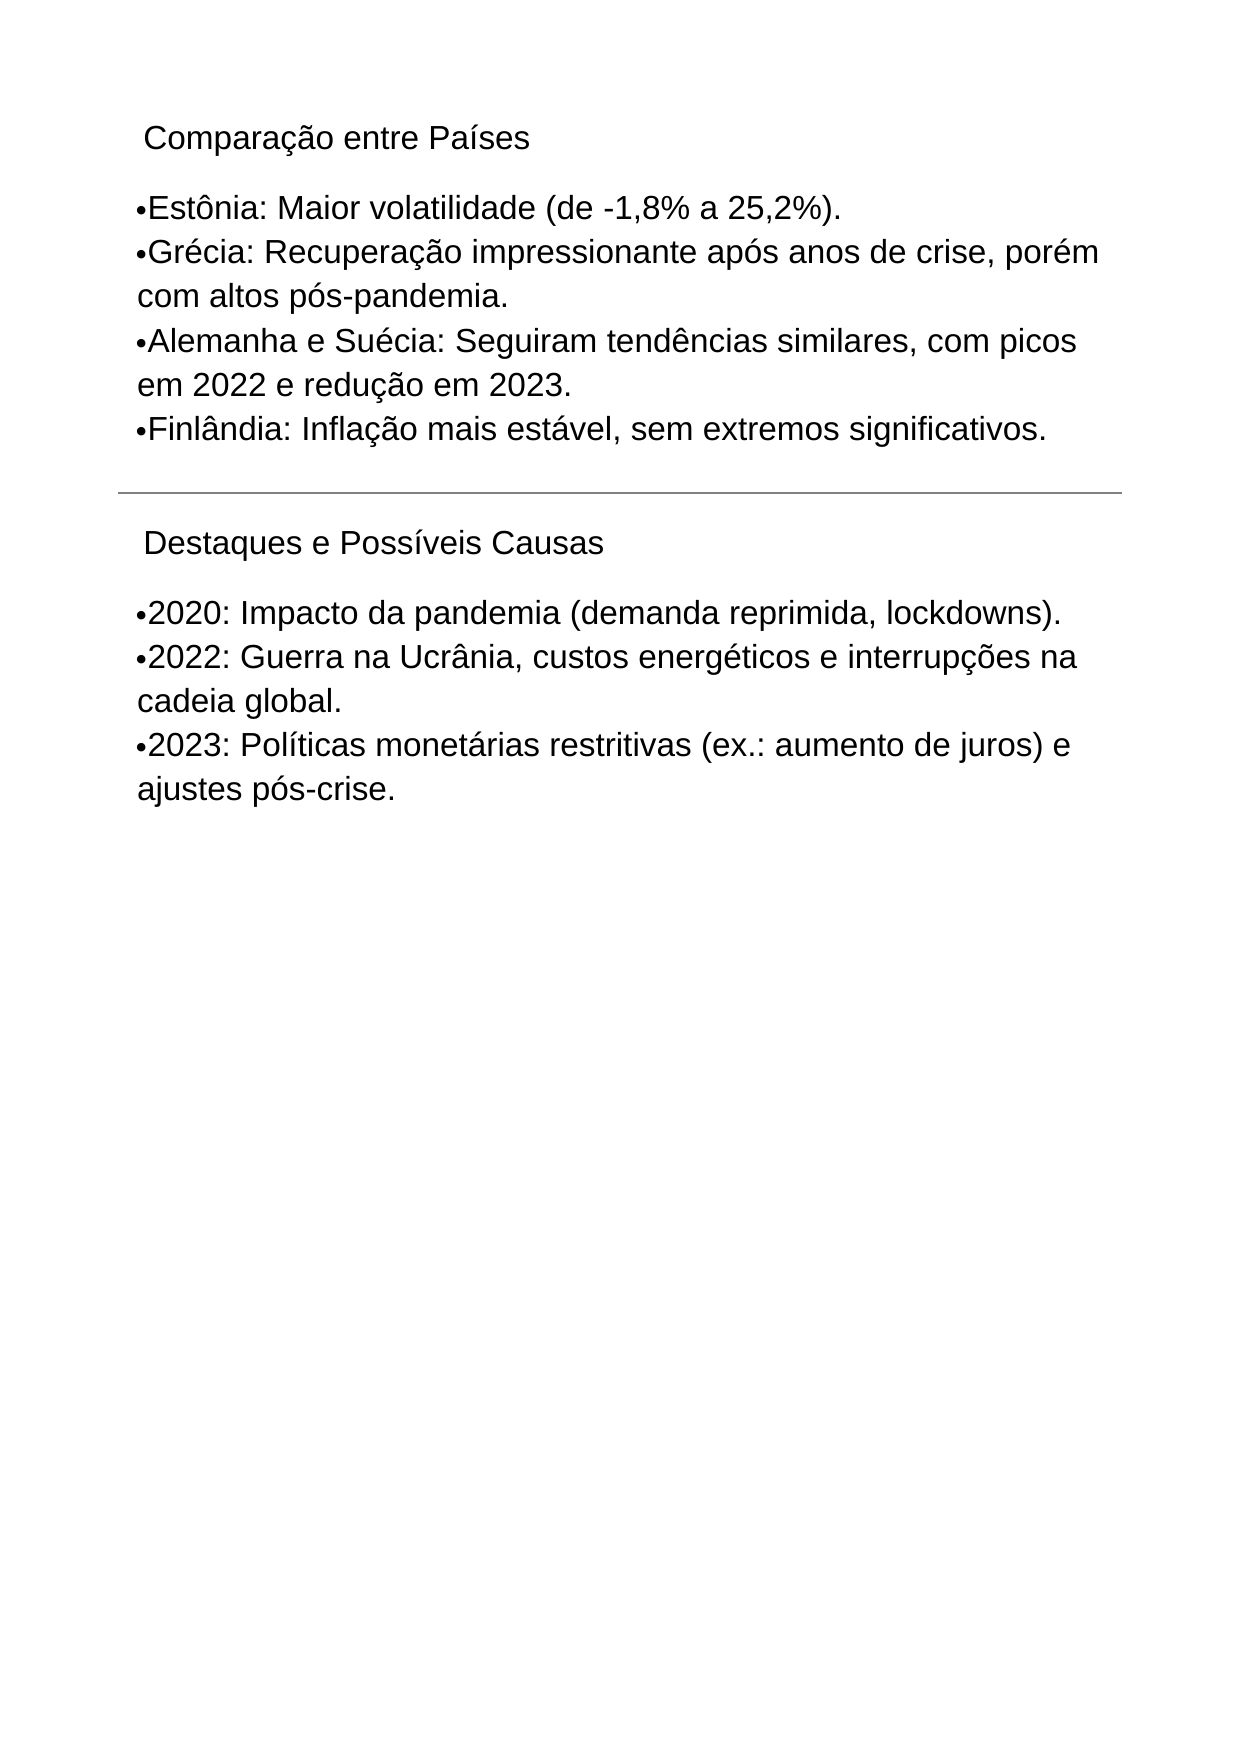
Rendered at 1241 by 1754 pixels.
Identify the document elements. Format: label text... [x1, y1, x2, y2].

list 2020: Impacto da pandemia (demanda reprimida, lockdowns). [137, 593, 1122, 631]
subtitle Destaques e Possíveis Causas [143, 523, 1122, 561]
list 2022: Guerra na Ucrânia, custos energéticos e interrupções na cadeia global. [137, 637, 1122, 719]
list Alemanha e Suécia: Seguiram tendências similares, com picos em 2022 e redução em 2023. [137, 321, 1122, 403]
list Grécia: Recuperação impressionante após anos de crise, porém com altos pós-pandemia. [137, 232, 1122, 315]
subtitle Comparação entre Países [143, 118, 1122, 157]
list 2023: Políticas monetárias restritivas (ex.: aumento de juros) e ajustes pós-crise. [137, 725, 1122, 808]
list Estônia: Maior volatilidade (de -1,8% a 25,2%). [137, 188, 1122, 227]
list Finlândia: Inflação mais estável, sem extremos significativos. [137, 409, 1122, 447]
